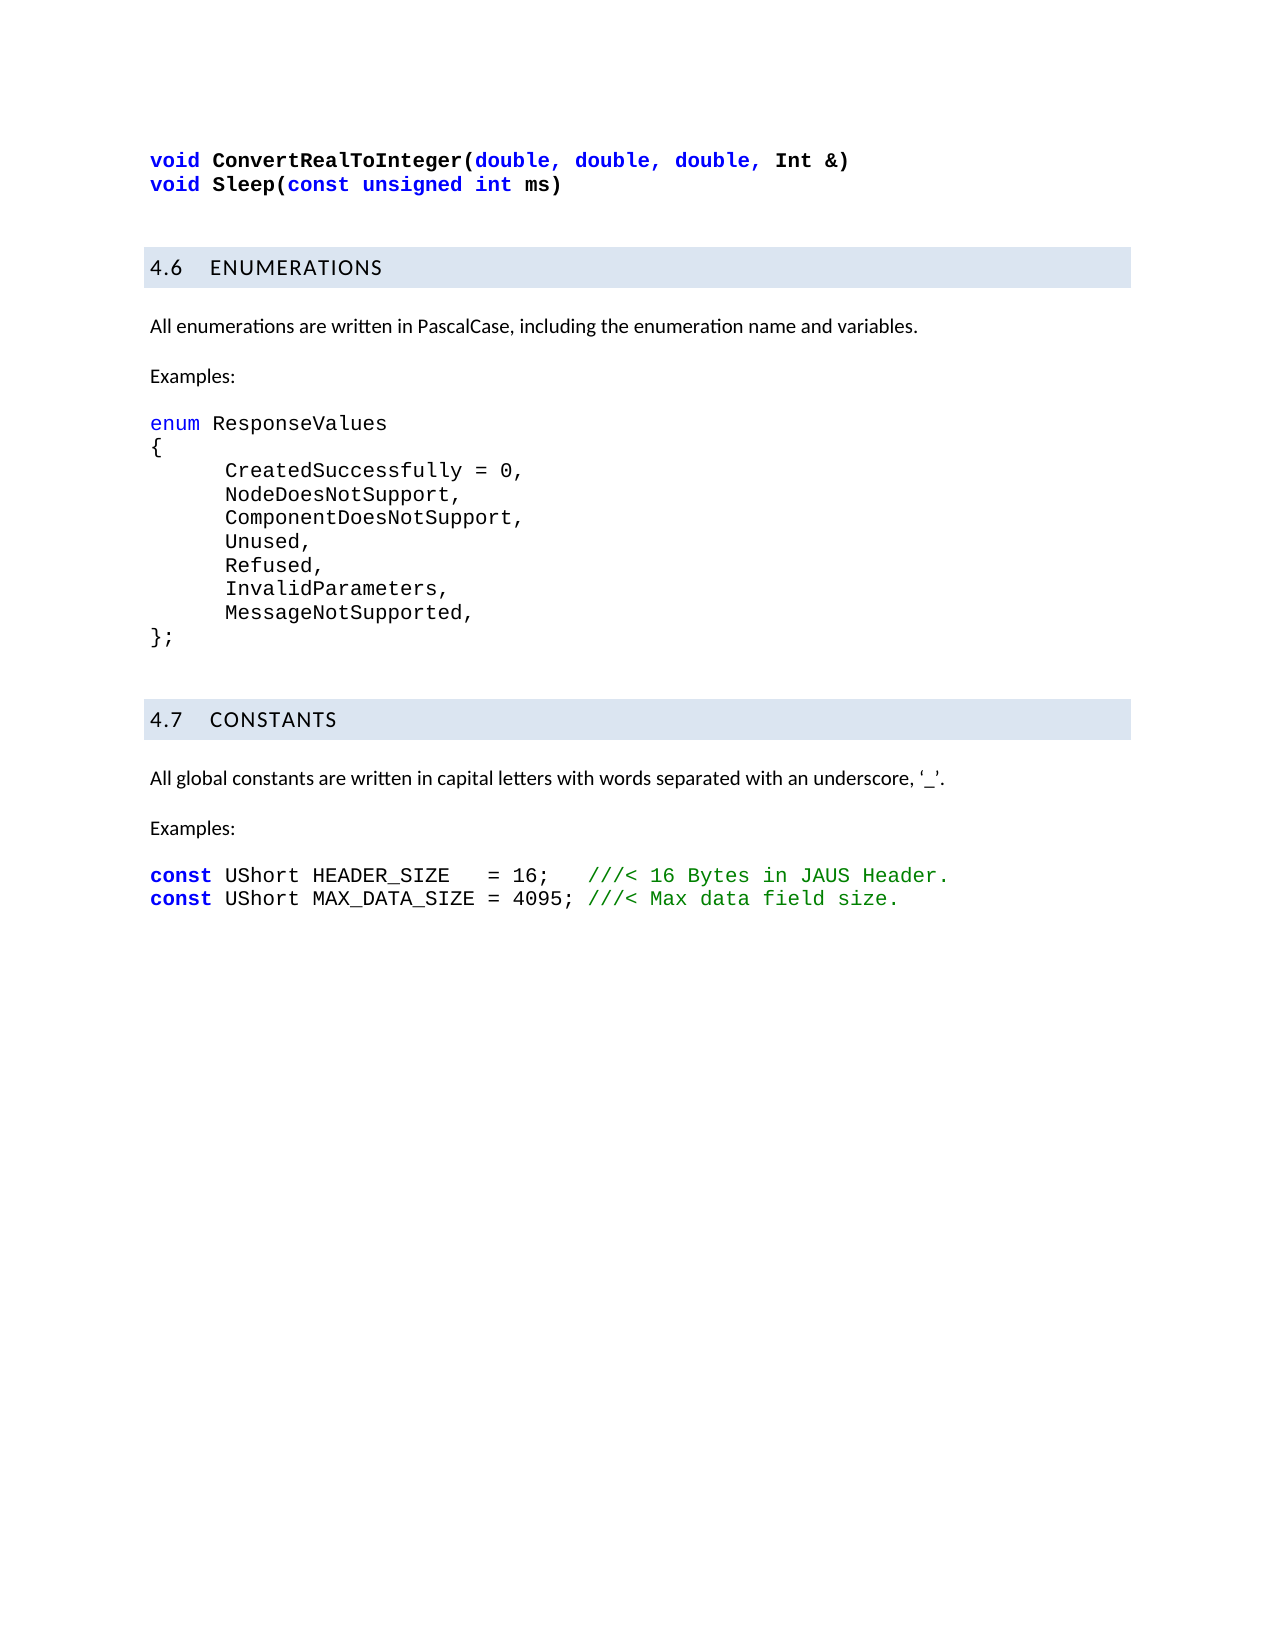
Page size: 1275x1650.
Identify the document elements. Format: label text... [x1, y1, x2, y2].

subtitle Enumerations [150, 254, 1125, 282]
text Examples: [150, 815, 1125, 840]
text void ConvertRealToInteger(double, double, double, Int &) [150, 150, 1125, 174]
text Refused, [150, 555, 1125, 578]
text All enumerations are written in PascalCase, including the enumeration name and variables. [150, 313, 1125, 338]
text }; [150, 626, 1125, 649]
text ComponentDoesNotSupport, [150, 507, 1125, 531]
text const UShort MAX_DATA_SIZE = 4095; ///< Max data field size. [150, 888, 1125, 912]
subtitle Constants [150, 706, 1125, 733]
text CreatedSuccessfully = 0, [150, 460, 1125, 484]
text InvalidParameters, [150, 578, 1125, 602]
text const UShort HEADER_SIZE = 16; ///< 16 Bytes in JAUS Header. [150, 865, 1125, 888]
text enum ResponseValues [150, 413, 1125, 436]
text void Sleep(const unsigned int ms) [150, 174, 1125, 197]
text MessageNotSupported, [150, 602, 1125, 626]
text All global constants are written in capital letters with words separated with an underscore, ‘_’. [150, 765, 1125, 790]
text NodeDoesNotSupport, [150, 484, 1125, 507]
text Unused, [150, 531, 1125, 555]
text Examples: [150, 363, 1125, 388]
text { [150, 436, 1125, 460]
